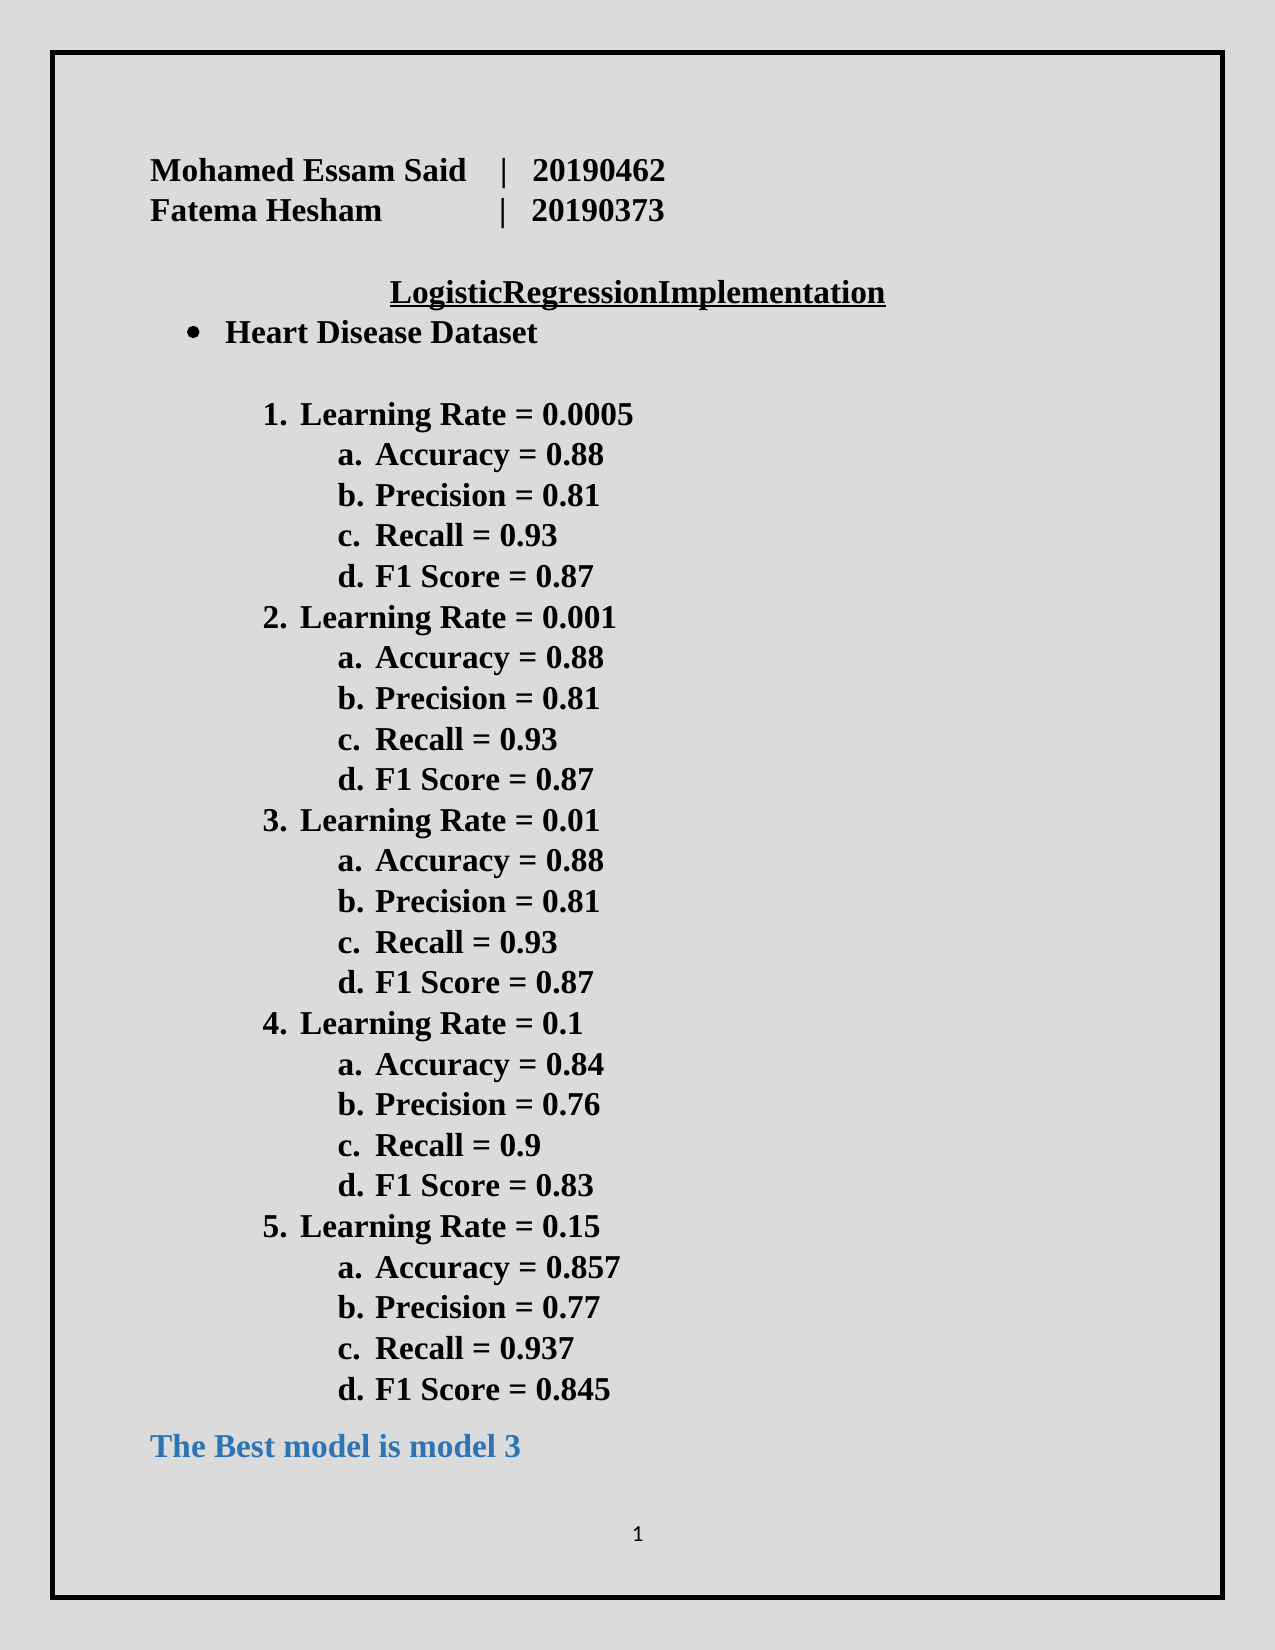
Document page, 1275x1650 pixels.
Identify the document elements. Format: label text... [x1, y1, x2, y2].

list Accuracy = 0.88 [337, 434, 1125, 473]
list Accuracy = 0.857 [337, 1247, 1125, 1285]
list Recall = 0.93 [337, 516, 1125, 554]
list Precision = 0.77 [337, 1287, 1125, 1326]
list Recall = 0.9 [337, 1125, 1125, 1163]
list LogisticRegressionImplementation [150, 272, 1125, 310]
list F1 Score = 0.87 [337, 556, 1125, 594]
list Precision = 0.81 [337, 678, 1125, 716]
list F1 Score = 0.845 [337, 1369, 1125, 1407]
list Recall = 0.93 [337, 719, 1125, 757]
list Recall = 0.937 [337, 1328, 1125, 1366]
list F1 Score = 0.87 [337, 962, 1125, 1001]
list F1 Score = 0.87 [337, 759, 1125, 798]
list Heart Disease Dataset [187, 312, 1125, 351]
list Learning Rate = 0.001 [262, 597, 1125, 635]
list Precision = 0.76 [337, 1084, 1125, 1123]
list Learning Rate = 0.15 [262, 1206, 1125, 1244]
list Fatema Hesham | 20190373 [150, 191, 1125, 229]
list Learning Rate = 0.1 [262, 1003, 1125, 1041]
list Learning Rate = 0.0005 [262, 394, 1125, 432]
list Mohamed Essam Said | 20190462 [150, 150, 1125, 188]
list Accuracy = 0.88 [337, 841, 1125, 879]
text The Best model is model 3 [150, 1426, 1125, 1464]
list Recall = 0.93 [337, 922, 1125, 960]
list Accuracy = 0.84 [337, 1044, 1125, 1082]
list Precision = 0.81 [337, 475, 1125, 513]
list Precision = 0.81 [337, 881, 1125, 919]
list Learning Rate = 0.01 [262, 800, 1125, 838]
list F1 Score = 0.83 [337, 1166, 1125, 1204]
list Accuracy = 0.88 [337, 637, 1125, 676]
